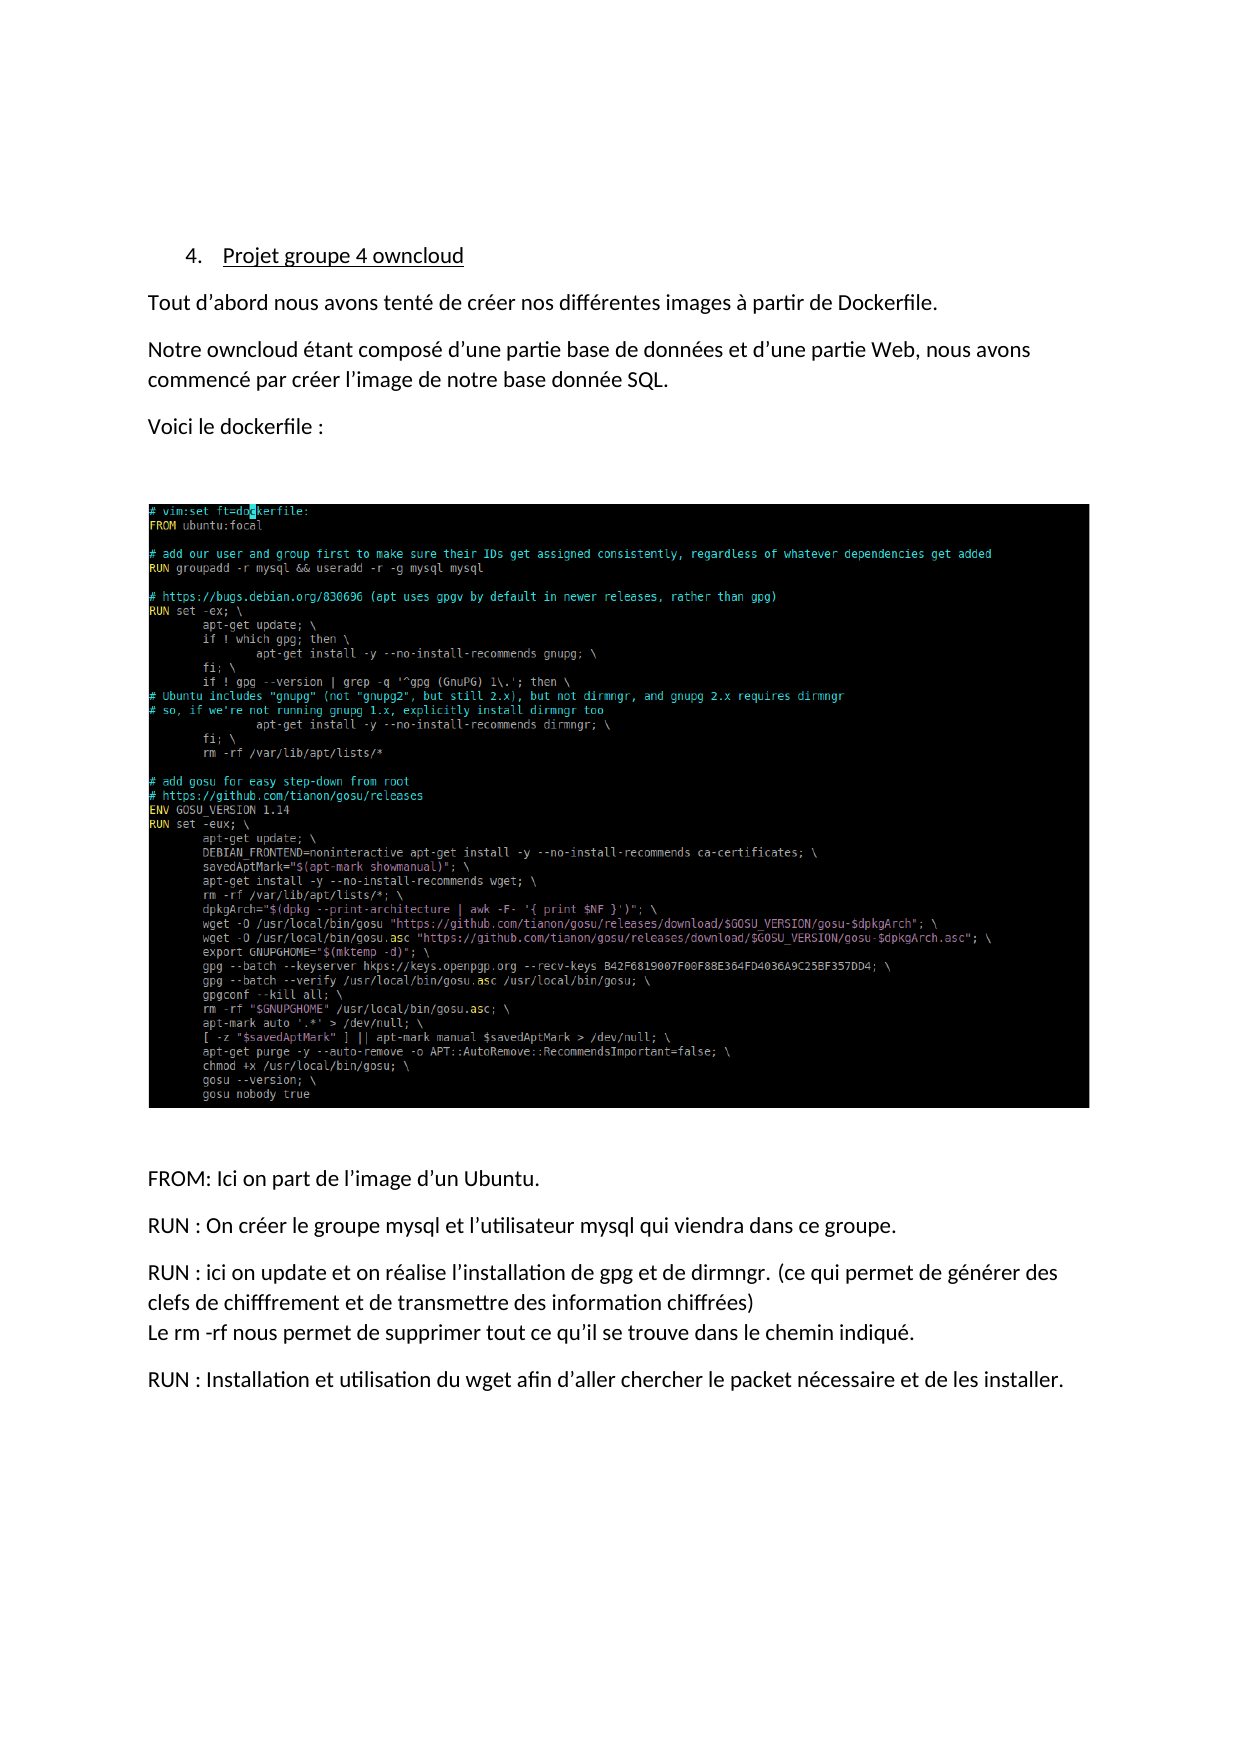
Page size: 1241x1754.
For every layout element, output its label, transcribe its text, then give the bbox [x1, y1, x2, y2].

text RUN : ici on update et on réalise l’installation de gpg et de dirmngr. (ce qui permet de générer des clefs de chifffrement et de transmettre des information chiffrées) Le rm -rf nous permet de supprimer tout ce qu’il se trouve dans le chemin indiqué. [148, 1258, 1093, 1347]
list Projet groupe 4 owncloud [185, 241, 1093, 269]
text Notre owncloud étant composé d’une partie base de données et d’une partie Web, nous avons commencé par créer l’image de notre base donnée SQL. [148, 335, 1093, 393]
text Tout d’abord nous avons tenté de créer nos différentes images à partir de Dockerfile. [148, 288, 1093, 316]
picture [148, 504, 1089, 1107]
text RUN : On créer le groupe mysql et l’utilisateur mysql qui viendra dans ce groupe. [148, 1211, 1093, 1239]
text Voici le dockerfile : [148, 412, 1093, 440]
text RUN : Installation et utilisation du wget afin d’aller chercher le packet nécessaire et de les installer. [148, 1365, 1093, 1393]
